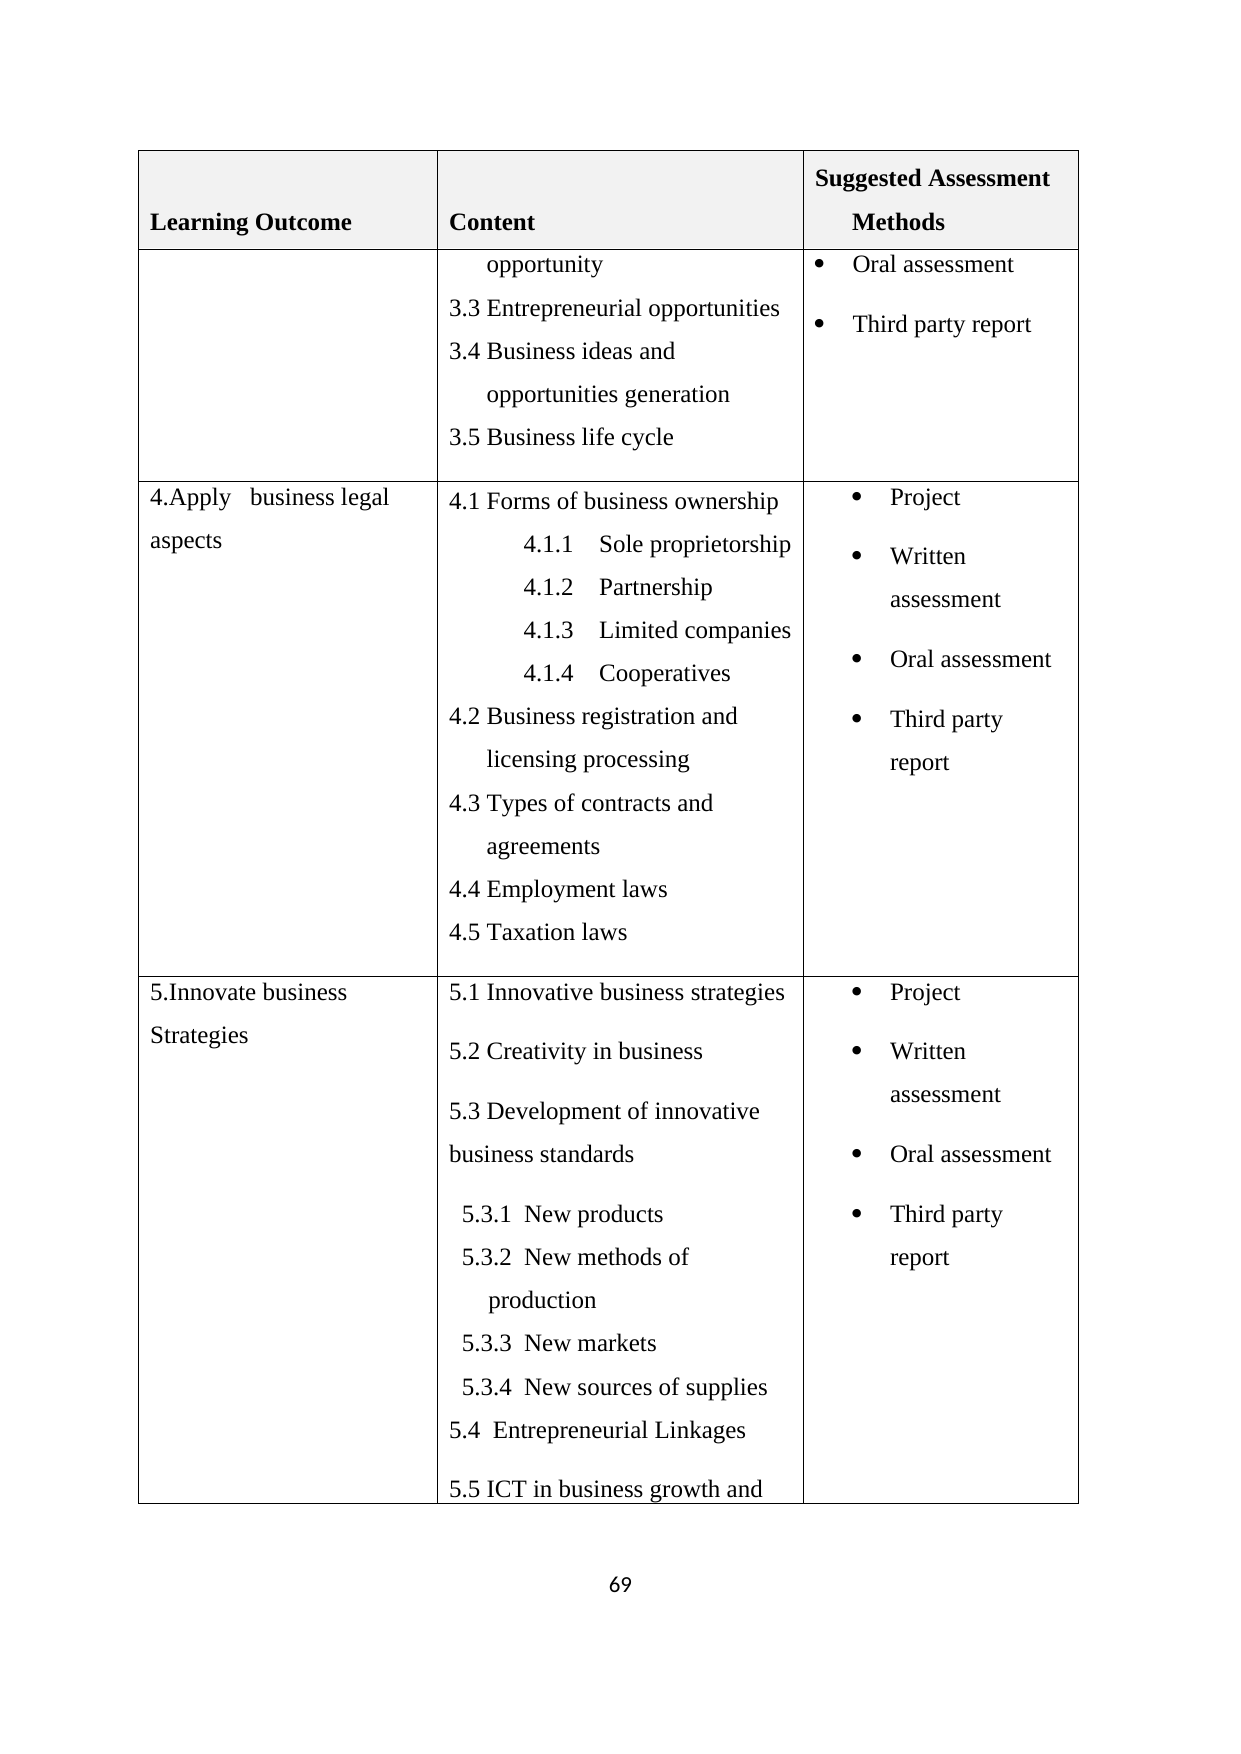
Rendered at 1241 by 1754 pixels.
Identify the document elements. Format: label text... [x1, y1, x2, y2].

table_header Suggested Assessment Methods [804, 151, 1078, 248]
table_cell 4.Apply business legal aspects [139, 482, 437, 976]
table_header Content [438, 151, 803, 248]
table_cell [804, 250, 1078, 481]
table_header Learning Outcome [139, 151, 437, 248]
table_cell Project Written assessment Oral assessment Third party report [804, 482, 1078, 976]
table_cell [139, 250, 437, 481]
table_cell Forms of business ownership Sole proprietorship Partnership Limited companies Cooperatives Business registration and licensing processing Types of contracts and agreements Employment laws Taxation laws [438, 482, 803, 976]
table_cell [438, 977, 803, 1503]
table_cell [804, 977, 1078, 1503]
table_cell 5.Innovate business Strategies [139, 977, 437, 1503]
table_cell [438, 250, 803, 481]
